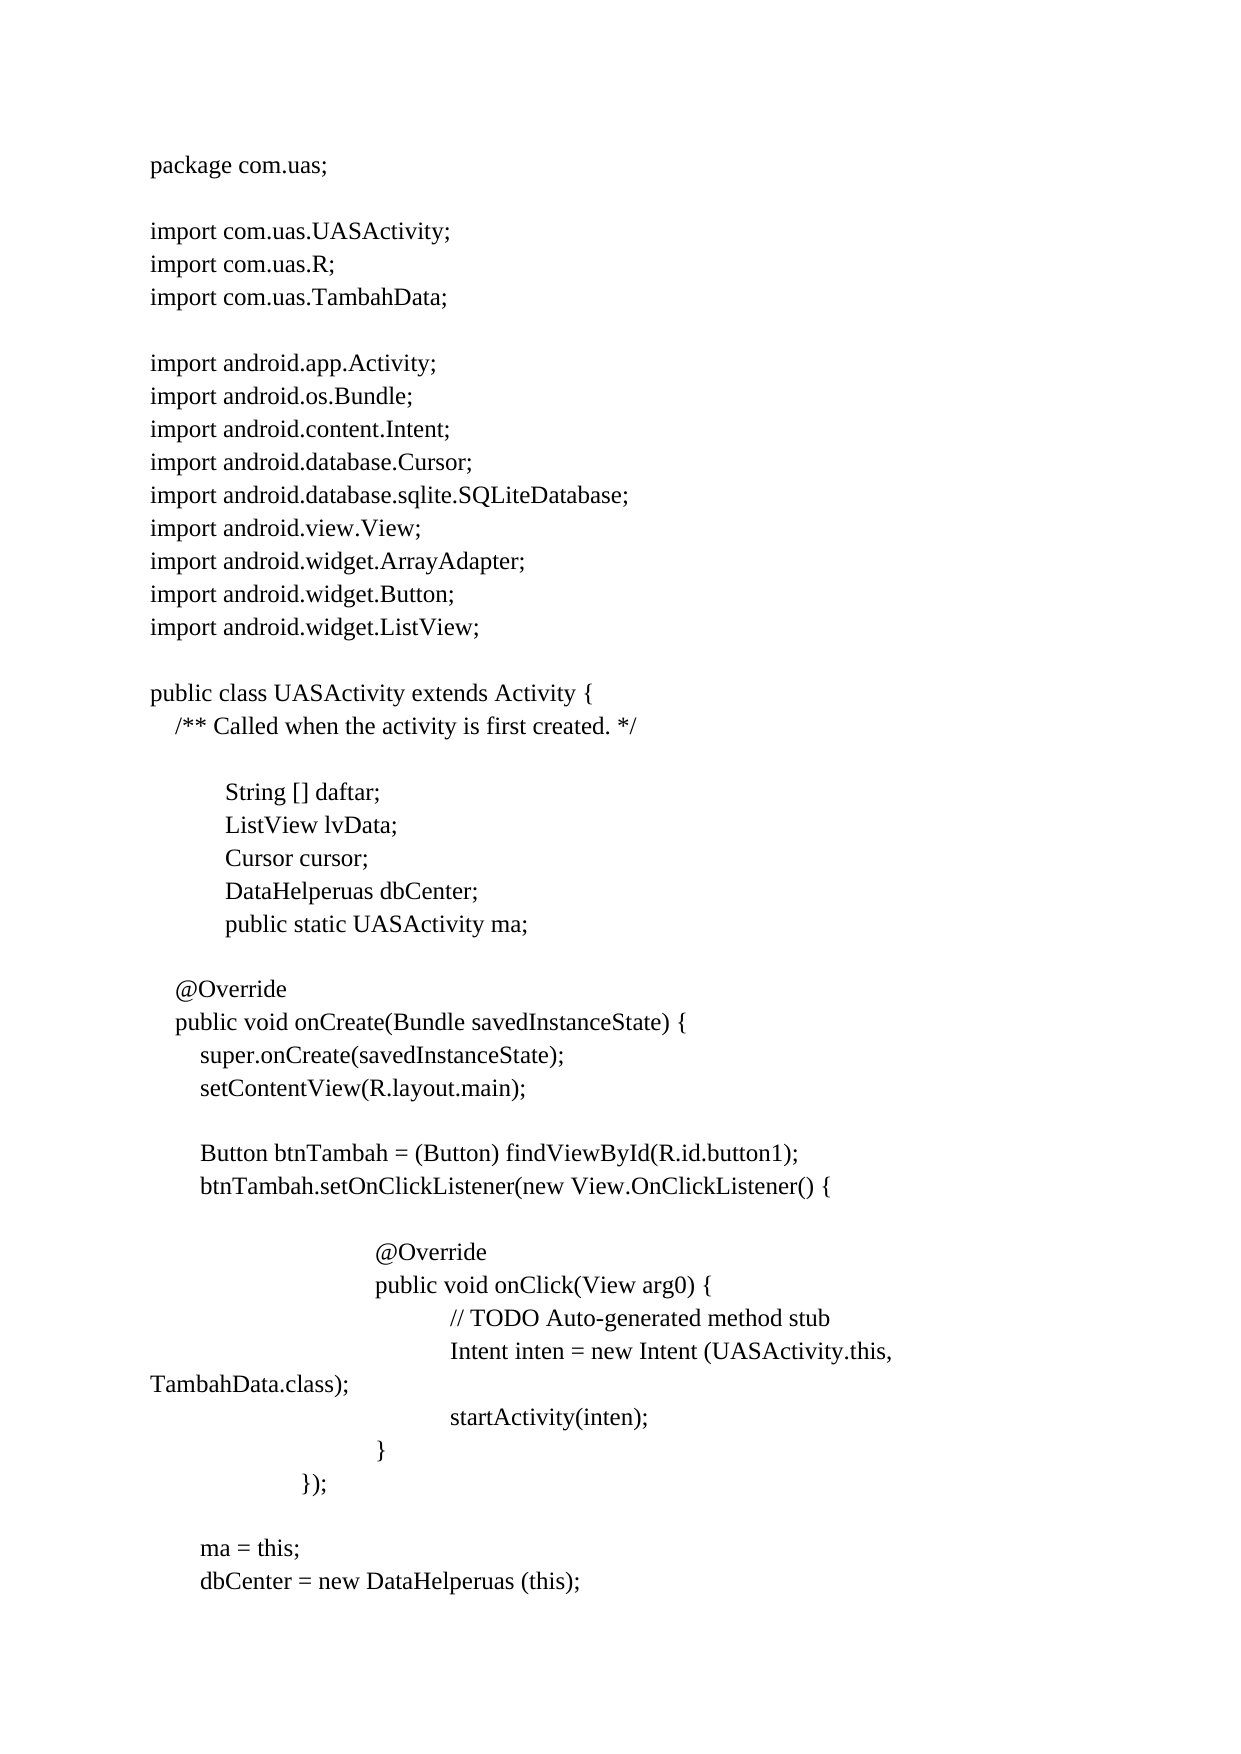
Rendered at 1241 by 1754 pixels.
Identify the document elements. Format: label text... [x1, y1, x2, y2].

text import android.os.Bundle; [150, 381, 1090, 410]
text public void onClick(View arg0) { [150, 1270, 1090, 1298]
text public static UASActivity ma; [150, 909, 1090, 937]
text import android.widget.ArrayAdapter; [150, 546, 1090, 575]
text setContentView(R.layout.main); [150, 1073, 1090, 1102]
text String [] daftar; [150, 777, 1090, 805]
text dbCenter = new DataHelperuas (this); [150, 1566, 1090, 1595]
text import android.view.View; [150, 513, 1090, 542]
text @Override [150, 974, 1090, 1003]
text startActivity(inten); [150, 1402, 1090, 1431]
text ListView lvData; [150, 810, 1090, 838]
text public class UASActivity extends Activity { [150, 678, 1090, 707]
text /** Called when the activity is first created. */ [150, 711, 1090, 740]
text import com.uas.R; [150, 249, 1090, 278]
text btnTambah.setOnClickListener(new View.OnClickListener() { [150, 1171, 1090, 1200]
text import android.widget.Button; [150, 579, 1090, 608]
text Cursor cursor; [150, 843, 1090, 871]
text import android.widget.ListView; [150, 612, 1090, 641]
text super.onCreate(savedInstanceState); [150, 1040, 1090, 1069]
text // TODO Auto-generated method stub [150, 1303, 1090, 1331]
text } [150, 1435, 1090, 1463]
text }); [150, 1468, 1090, 1497]
text import android.app.Activity; [150, 348, 1090, 377]
text DataHelperuas dbCenter; [150, 876, 1090, 904]
text public void onCreate(Bundle savedInstanceState) { [150, 1007, 1090, 1036]
text import android.content.Intent; [150, 414, 1090, 443]
text package com.uas; [150, 150, 1090, 179]
text ma = this; [150, 1533, 1090, 1562]
text import android.database.Cursor; [150, 447, 1090, 476]
text Button btnTambah = (Button) findViewById(R.id.button1); [150, 1138, 1090, 1167]
text import com.uas.UASActivity; [150, 216, 1090, 245]
text @Override [150, 1237, 1090, 1265]
text Intent inten = new Intent (UASActivity.this, TambahData.class); [150, 1336, 1090, 1397]
text import android.database.sqlite.SQLiteDatabase; [150, 480, 1090, 509]
text import com.uas.TambahData; [150, 282, 1090, 311]
